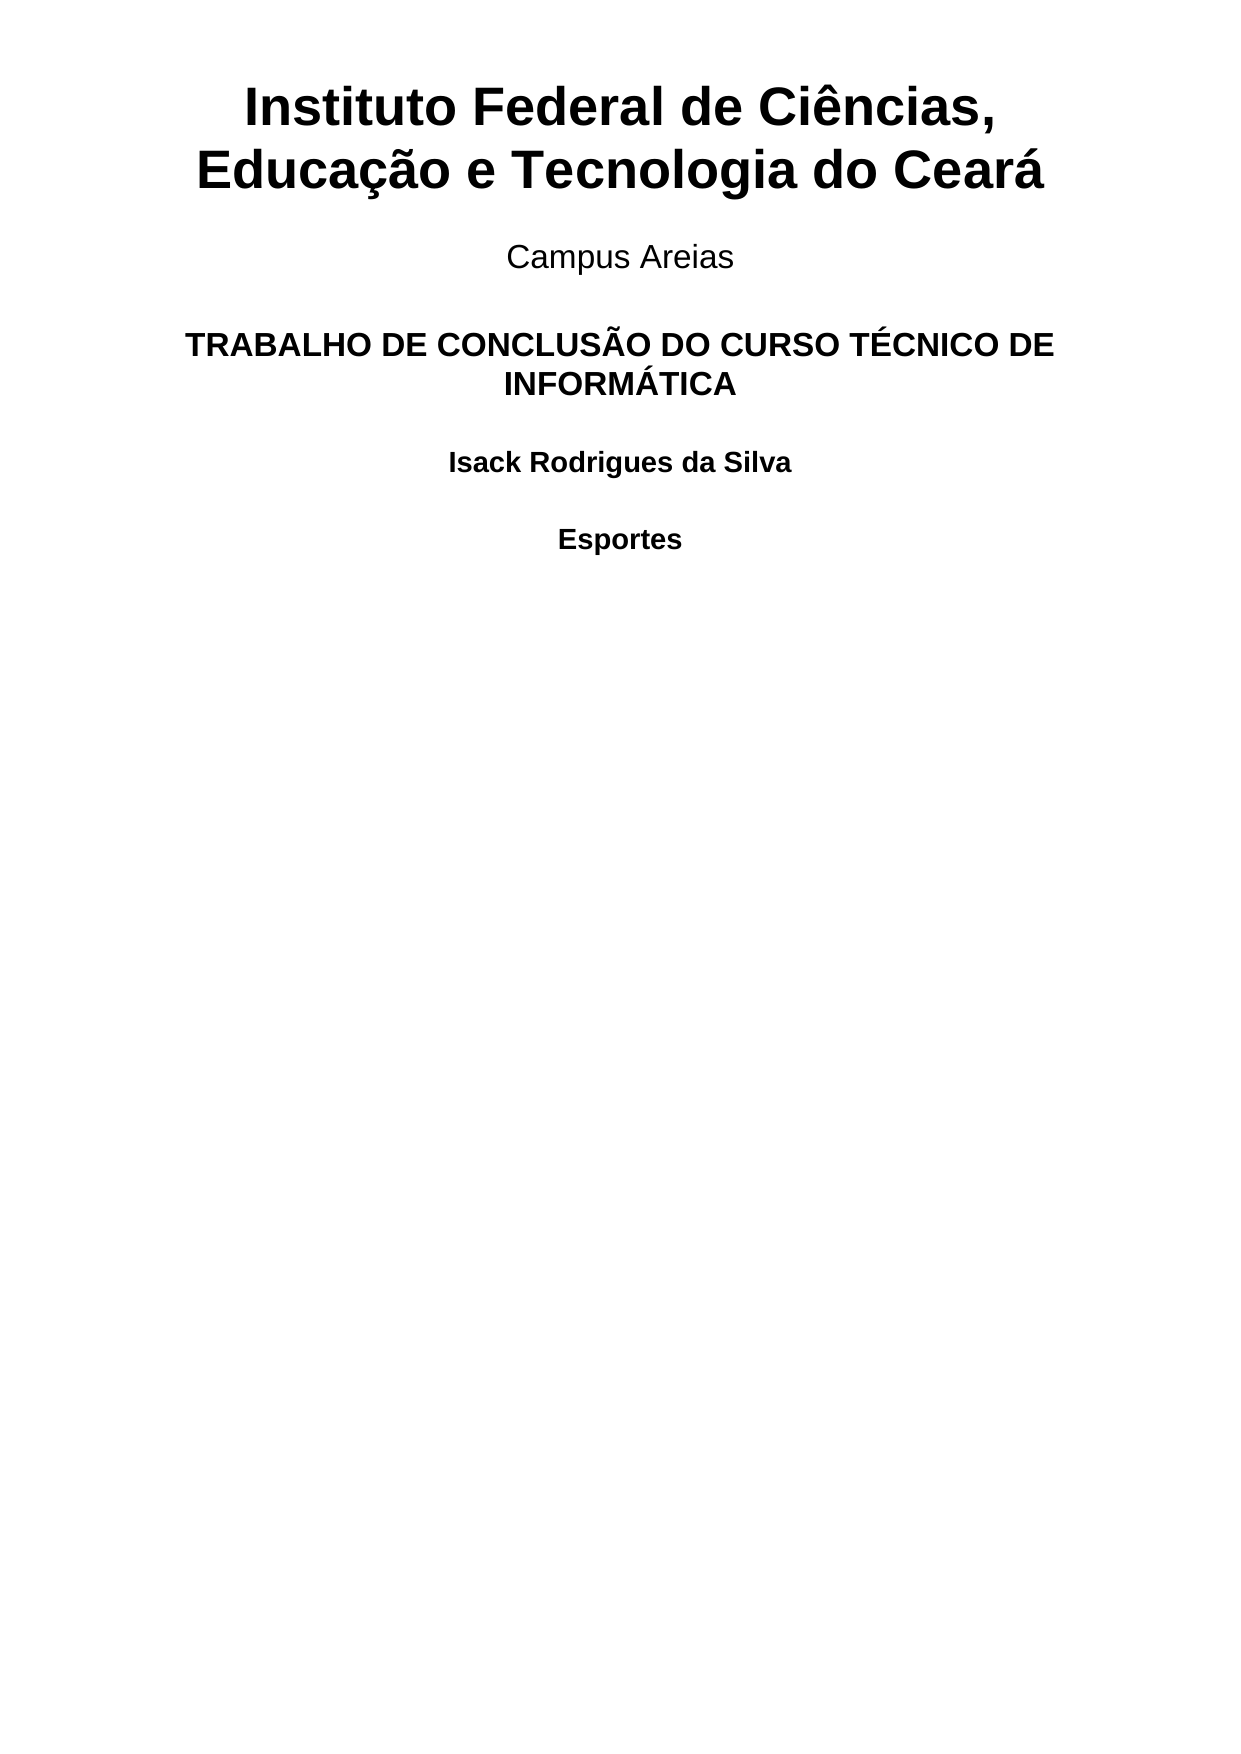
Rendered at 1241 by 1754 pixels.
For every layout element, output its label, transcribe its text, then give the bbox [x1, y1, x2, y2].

text Esportes [150, 522, 1090, 556]
subtitle TRABALHO DE CONCLUSÃO DO CURSO TÉCNICO DE INFORMÁTICA [150, 326, 1090, 402]
text Isack Rodrigues da Silva [150, 445, 1090, 479]
